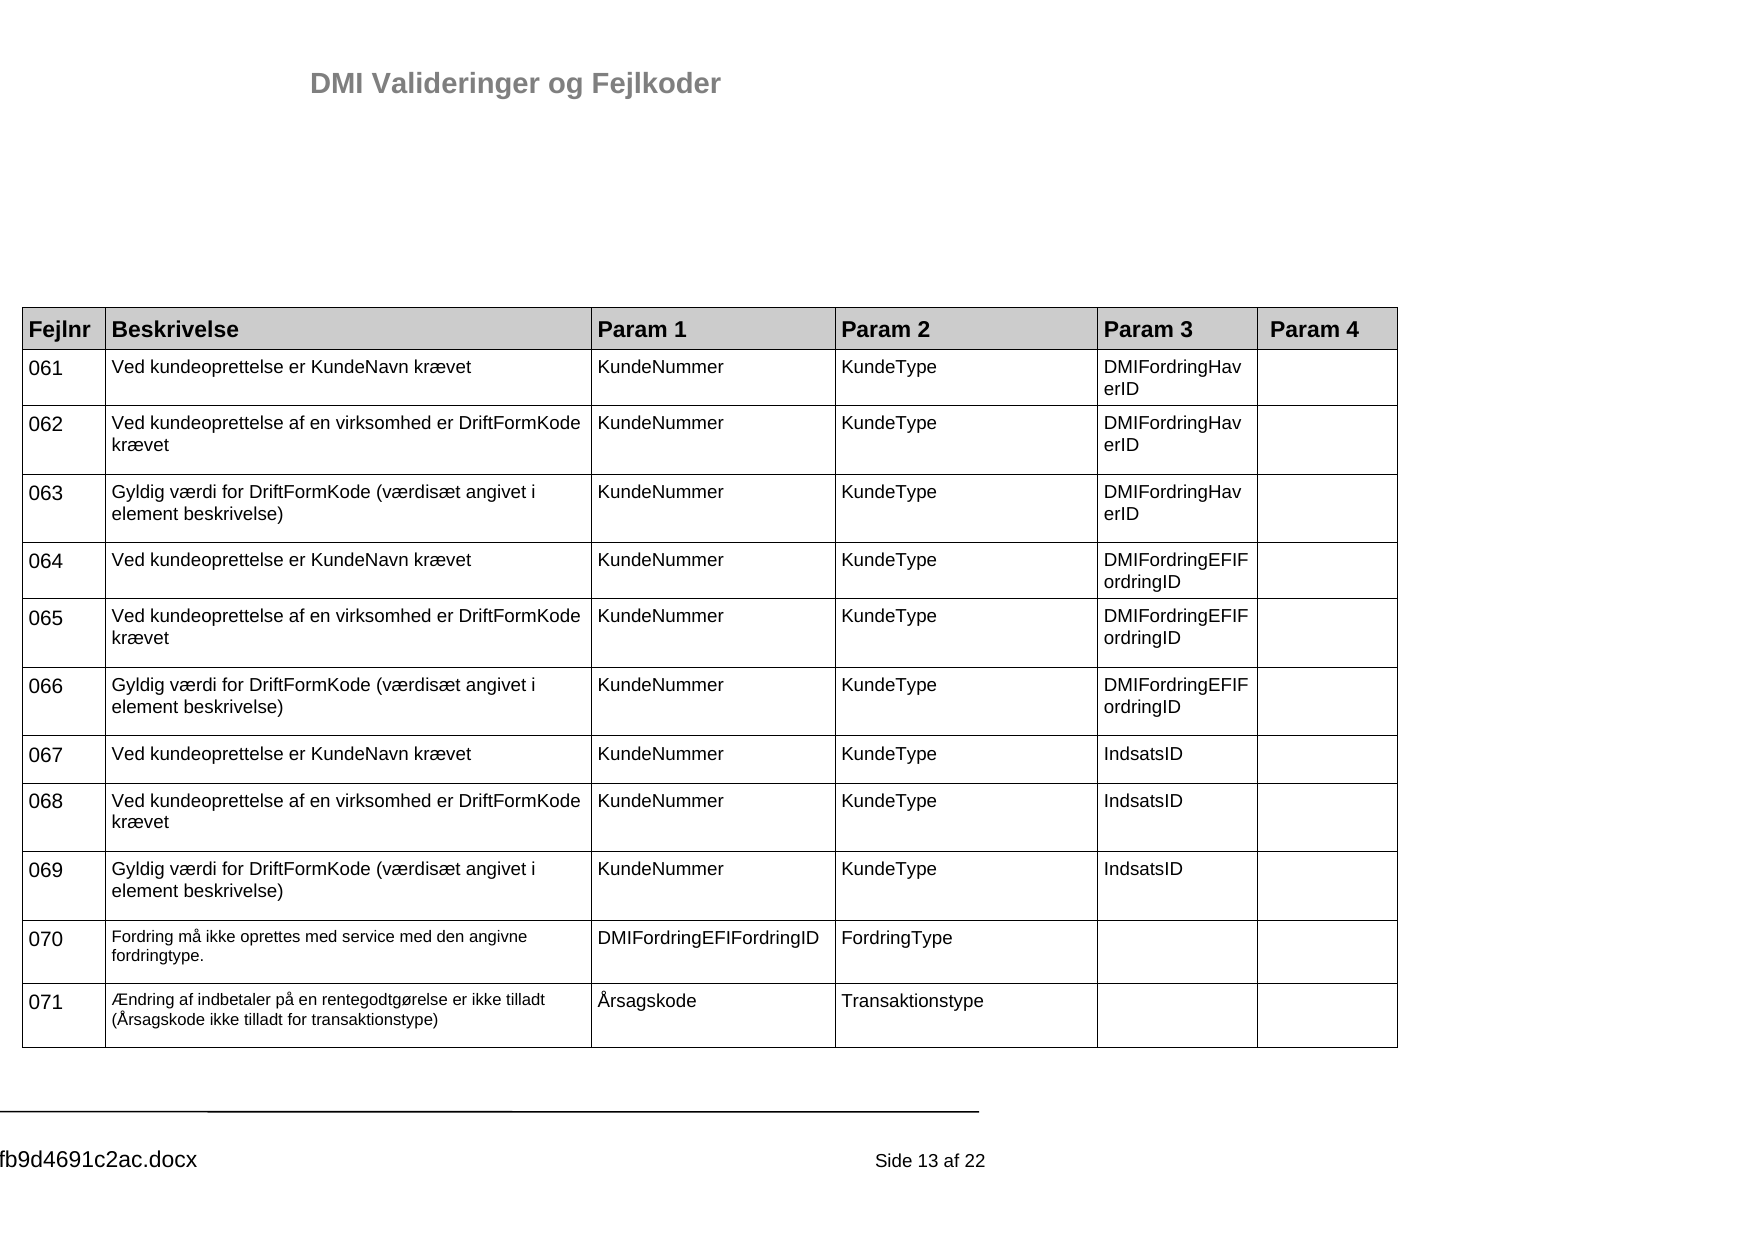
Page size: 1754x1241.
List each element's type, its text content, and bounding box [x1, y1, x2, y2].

table_cell KundeNummer [592, 350, 835, 405]
table_cell Gyldig værdi for DriftFormKode (værdisæt angivet i element beskrivelse) [106, 852, 591, 919]
table_cell KundeType [836, 784, 1097, 851]
table_header Beskrivelse [106, 308, 591, 349]
table_cell Fordring må ikke oprettes med service med den angivne fordringtype. [106, 921, 591, 983]
table_header Param 4 [1258, 308, 1397, 349]
table_cell [1098, 984, 1257, 1047]
table_cell KundeNummer [592, 475, 835, 542]
table_cell [1258, 543, 1397, 598]
table_cell 071 [23, 984, 105, 1047]
table_header Param 1 [592, 308, 835, 349]
table_cell Transaktionstype [836, 984, 1097, 1047]
table_cell [1258, 736, 1397, 782]
table_cell 068 [23, 784, 105, 851]
table_cell [1258, 852, 1397, 919]
table_cell 064 [23, 543, 105, 598]
table_cell KundeNummer [592, 736, 835, 782]
table_cell DMIFordringEFIFordringID [1098, 599, 1257, 667]
table_cell KundeNummer [592, 852, 835, 919]
table_cell IndsatsID [1098, 784, 1257, 851]
table_header Fejlnr [23, 308, 105, 349]
table_cell Årsagskode [592, 984, 835, 1047]
table_cell [1258, 668, 1397, 735]
table_cell IndsatsID [1098, 736, 1257, 782]
table_cell KundeType [836, 350, 1097, 405]
table_cell KundeType [836, 736, 1097, 782]
table_cell DMIFordringHaverID [1098, 350, 1257, 405]
table_cell 066 [23, 668, 105, 735]
table_cell KundeNummer [592, 406, 835, 474]
table_cell 065 [23, 599, 105, 667]
table_cell DMIFordringEFIFordringID [592, 921, 835, 983]
table_cell Gyldig værdi for DriftFormKode (værdisæt angivet i element beskrivelse) [106, 475, 591, 542]
table_cell [1258, 599, 1397, 667]
table_cell [1258, 784, 1397, 851]
table_cell FordringType [836, 921, 1097, 983]
table_cell 062 [23, 406, 105, 474]
table_cell KundeType [836, 543, 1097, 598]
table_cell KundeType [836, 599, 1097, 667]
table_cell Ved kundeoprettelse er KundeNavn krævet [106, 736, 591, 782]
table_cell [1258, 921, 1397, 983]
table_cell [1258, 984, 1397, 1047]
table_cell 070 [23, 921, 105, 983]
table_cell DMIFordringHaverID [1098, 475, 1257, 542]
table_cell [1258, 350, 1397, 405]
table_cell DMIFordringHaverID [1098, 406, 1257, 474]
table_cell Gyldig værdi for DriftFormKode (værdisæt angivet i element beskrivelse) [106, 668, 591, 735]
table_header Param 3 [1098, 308, 1257, 349]
table_cell 063 [23, 475, 105, 542]
table_cell [1258, 406, 1397, 474]
table_cell DMIFordringEFIFordringID [1098, 543, 1257, 598]
table_cell KundeType [836, 668, 1097, 735]
table_cell DMIFordringEFIFordringID [1098, 668, 1257, 735]
table_cell KundeNummer [592, 543, 835, 598]
table_cell KundeNummer [592, 599, 835, 667]
table_cell 067 [23, 736, 105, 782]
table_header Param 2 [836, 308, 1097, 349]
table_cell Ved kundeoprettelse af en virksomhed er DriftFormKode krævet [106, 784, 591, 851]
table_cell 069 [23, 852, 105, 919]
table_cell KundeType [836, 406, 1097, 474]
table_cell KundeType [836, 475, 1097, 542]
table_cell 061 [23, 350, 105, 405]
table_cell Ved kundeoprettelse er KundeNavn krævet [106, 543, 591, 598]
table_cell Ved kundeoprettelse er KundeNavn krævet [106, 350, 591, 405]
table_cell KundeType [836, 852, 1097, 919]
table_cell Ved kundeoprettelse af en virksomhed er DriftFormKode krævet [106, 599, 591, 667]
table_cell [1098, 921, 1257, 983]
table_cell KundeNummer [592, 668, 835, 735]
table_cell IndsatsID [1098, 852, 1257, 919]
table_cell KundeNummer [592, 784, 835, 851]
table_cell Ændring af indbetaler på en rentegodtgørelse er ikke tilladt (Årsagskode ikke tilladt for transaktionstype) [106, 984, 591, 1047]
table_cell Ved kundeoprettelse af en virksomhed er DriftFormKode krævet [106, 406, 591, 474]
table_cell [1258, 475, 1397, 542]
